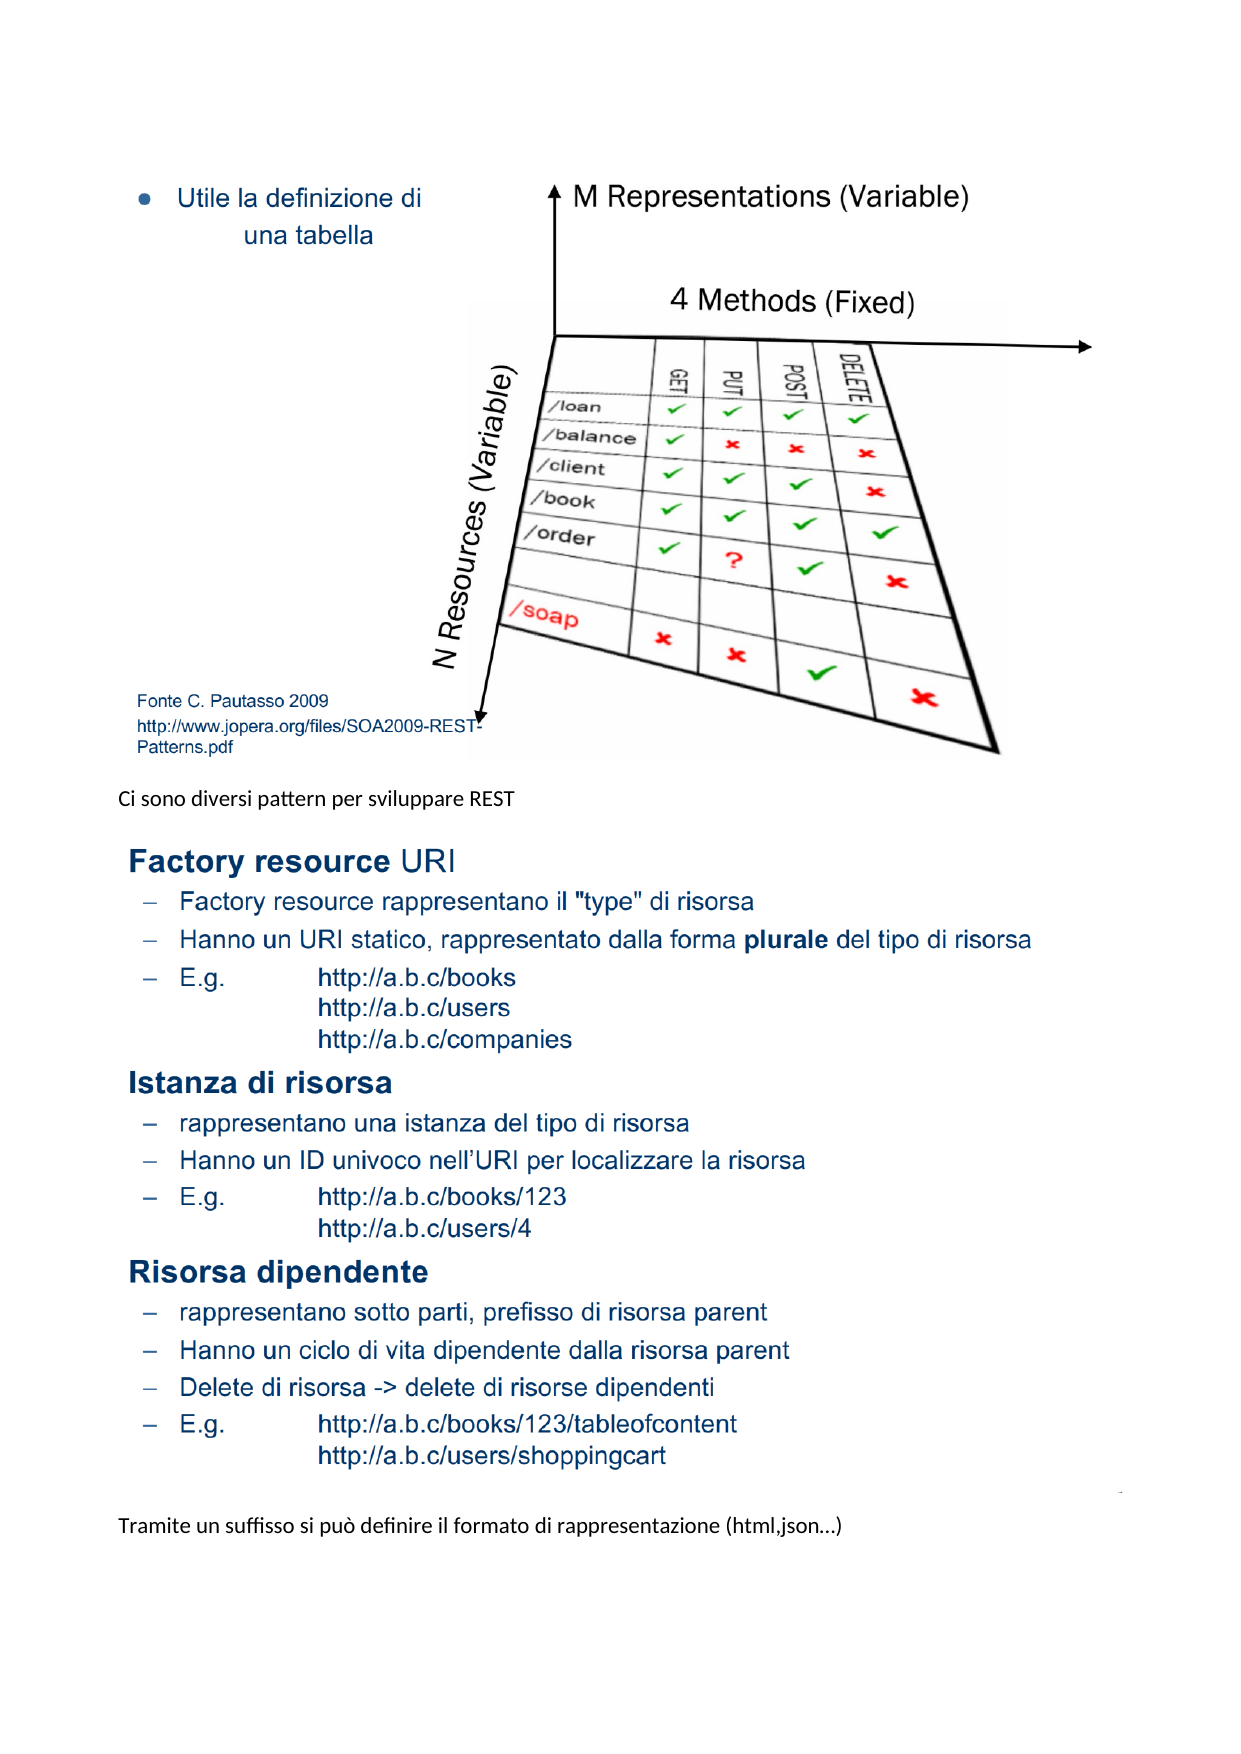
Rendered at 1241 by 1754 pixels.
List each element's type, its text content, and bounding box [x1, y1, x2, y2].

text Tramite un suffisso si può definire il formato di rappresentazione (html,json…) [118, 1511, 1122, 1539]
picture [118, 830, 1123, 1493]
text Ci sono diversi pattern per sviluppare REST [118, 784, 1122, 812]
picture [118, 147, 1123, 766]
